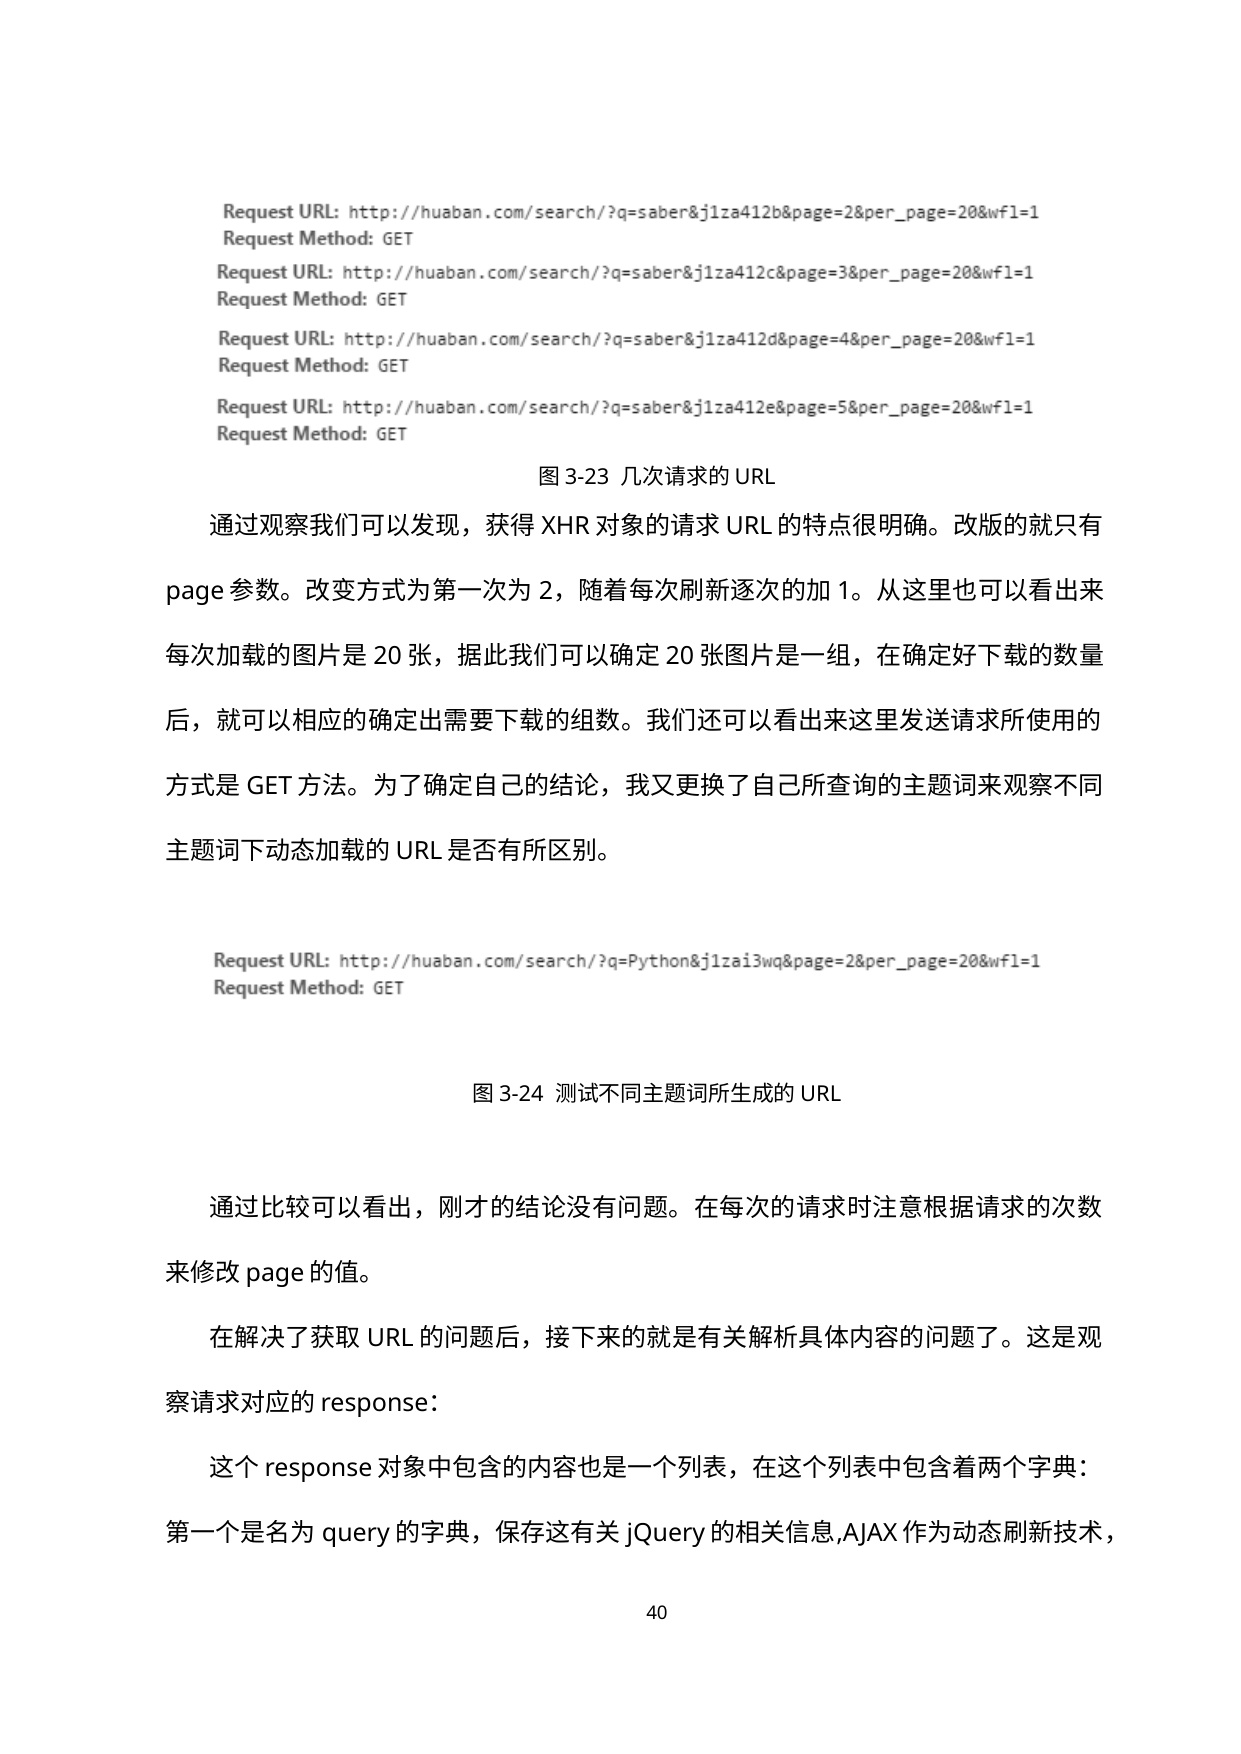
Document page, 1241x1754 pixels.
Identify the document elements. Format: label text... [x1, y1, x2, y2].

picture [209, 328, 1045, 380]
text 在解决了获取URL的问题后，接下来的就是有关解析具体内容的问题了。这是观察请求对应的response： [165, 1303, 1104, 1433]
text 通过比较可以看出，刚才的结论没有问题。在每次的请求时注意根据请求的次数来修改page的值。 [165, 1173, 1104, 1303]
subtitle 图3-23 几次请求的URL [165, 458, 1104, 491]
text 通过观察我们可以发现，获得XHR对象的请求URL的特点很明确。改版的就只有page参数。改变方式为第一次为2，随着每次刷新逐次的加1。从这里也可以看出来每次加载的图片是20张，据此我们可以确定20张图片是一组，在确定好下载的数量后，就可以相应的确定出需要下载的组数。我们还可以看出来这里发送请求所使用的方式是GET方法。为了确定自己的结论，我又更换了自己所查询的主题词来观察不同主题词下动态加载的URL是否有所区别。 [165, 491, 1104, 881]
picture [209, 198, 1050, 253]
text 图3-24 测试不同主题词所生成的URL [165, 1076, 1104, 1108]
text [165, 1433, 1104, 1563]
picture [209, 945, 1058, 1004]
picture [209, 393, 1044, 450]
picture [209, 263, 1045, 309]
